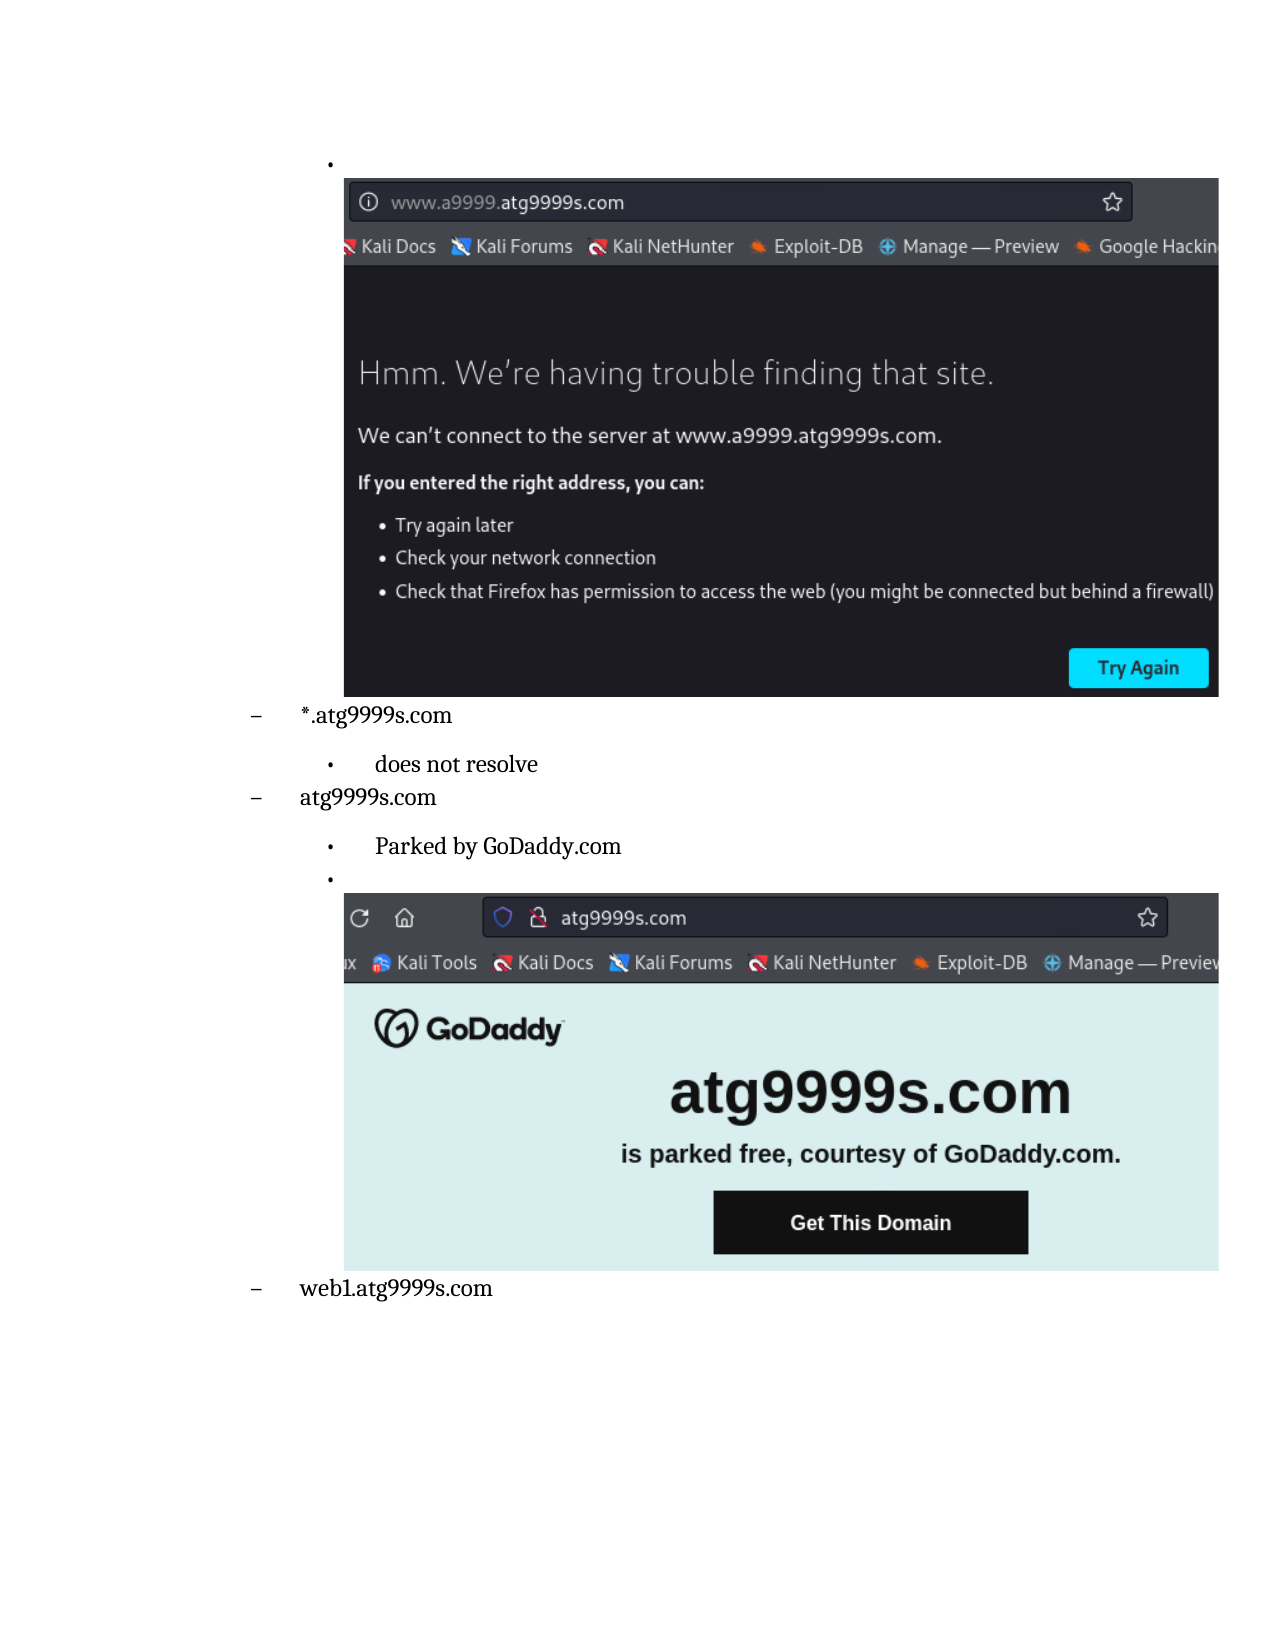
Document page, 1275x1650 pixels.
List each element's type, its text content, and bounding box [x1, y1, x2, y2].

picture [343, 178, 1219, 697]
list *.atg9999s.com [250, 701, 1125, 729]
picture [343, 893, 1219, 1271]
list atg9999s.com [250, 783, 1125, 811]
list Parked by GoDaddy.com [325, 832, 1125, 861]
list does not resolve [325, 750, 1125, 779]
list web1.atg9999s.com [250, 1274, 1125, 1303]
